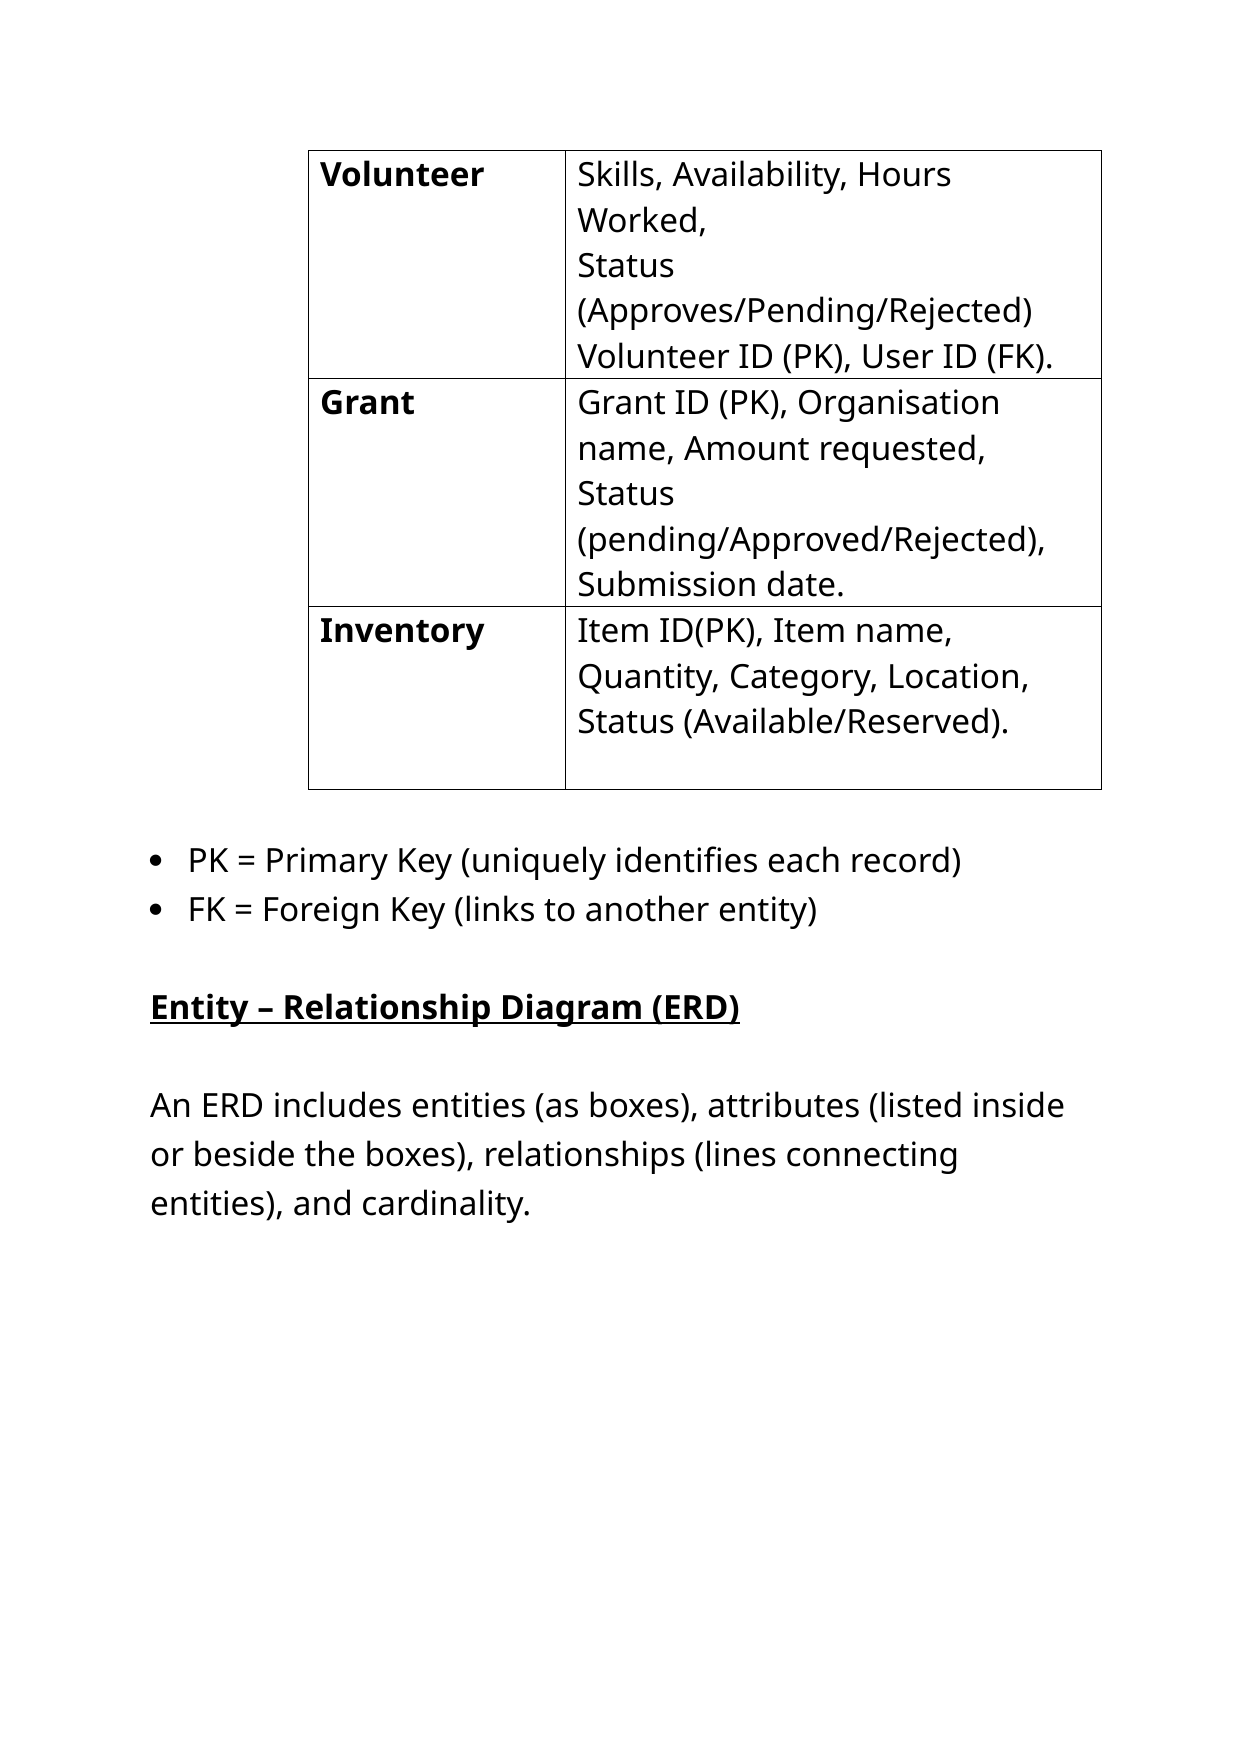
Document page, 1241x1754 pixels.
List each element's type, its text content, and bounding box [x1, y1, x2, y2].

table_cell Skills, Availability, Hours Worked, Status (Approves/Pending/Rejected) Volunteer ID (PK), User ID (FK). [566, 151, 1101, 378]
table_cell Inventory [309, 607, 565, 789]
list Entity – Relationship Diagram (ERD) [150, 984, 1090, 1029]
list FK = Foreign Key (links to another entity) [150, 886, 1090, 931]
table_cell Grant ID (PK), Organisation name, Amount requested, Status (pending/Approved/Rejected), Submission date. [566, 379, 1101, 606]
list PK = Primary Key (uniquely identifies each record) [150, 837, 1090, 882]
table_cell Grant [309, 379, 565, 606]
table_cell Item ID(PK), Item name, Quantity, Category, Location, Status (Available/Reserved). [566, 607, 1101, 789]
list An ERD includes entities (as boxes), attributes (listed inside or beside the boxes), relationships (lines connecting entities), and cardinality. [150, 1082, 1090, 1225]
table_cell Volunteer [309, 151, 565, 378]
